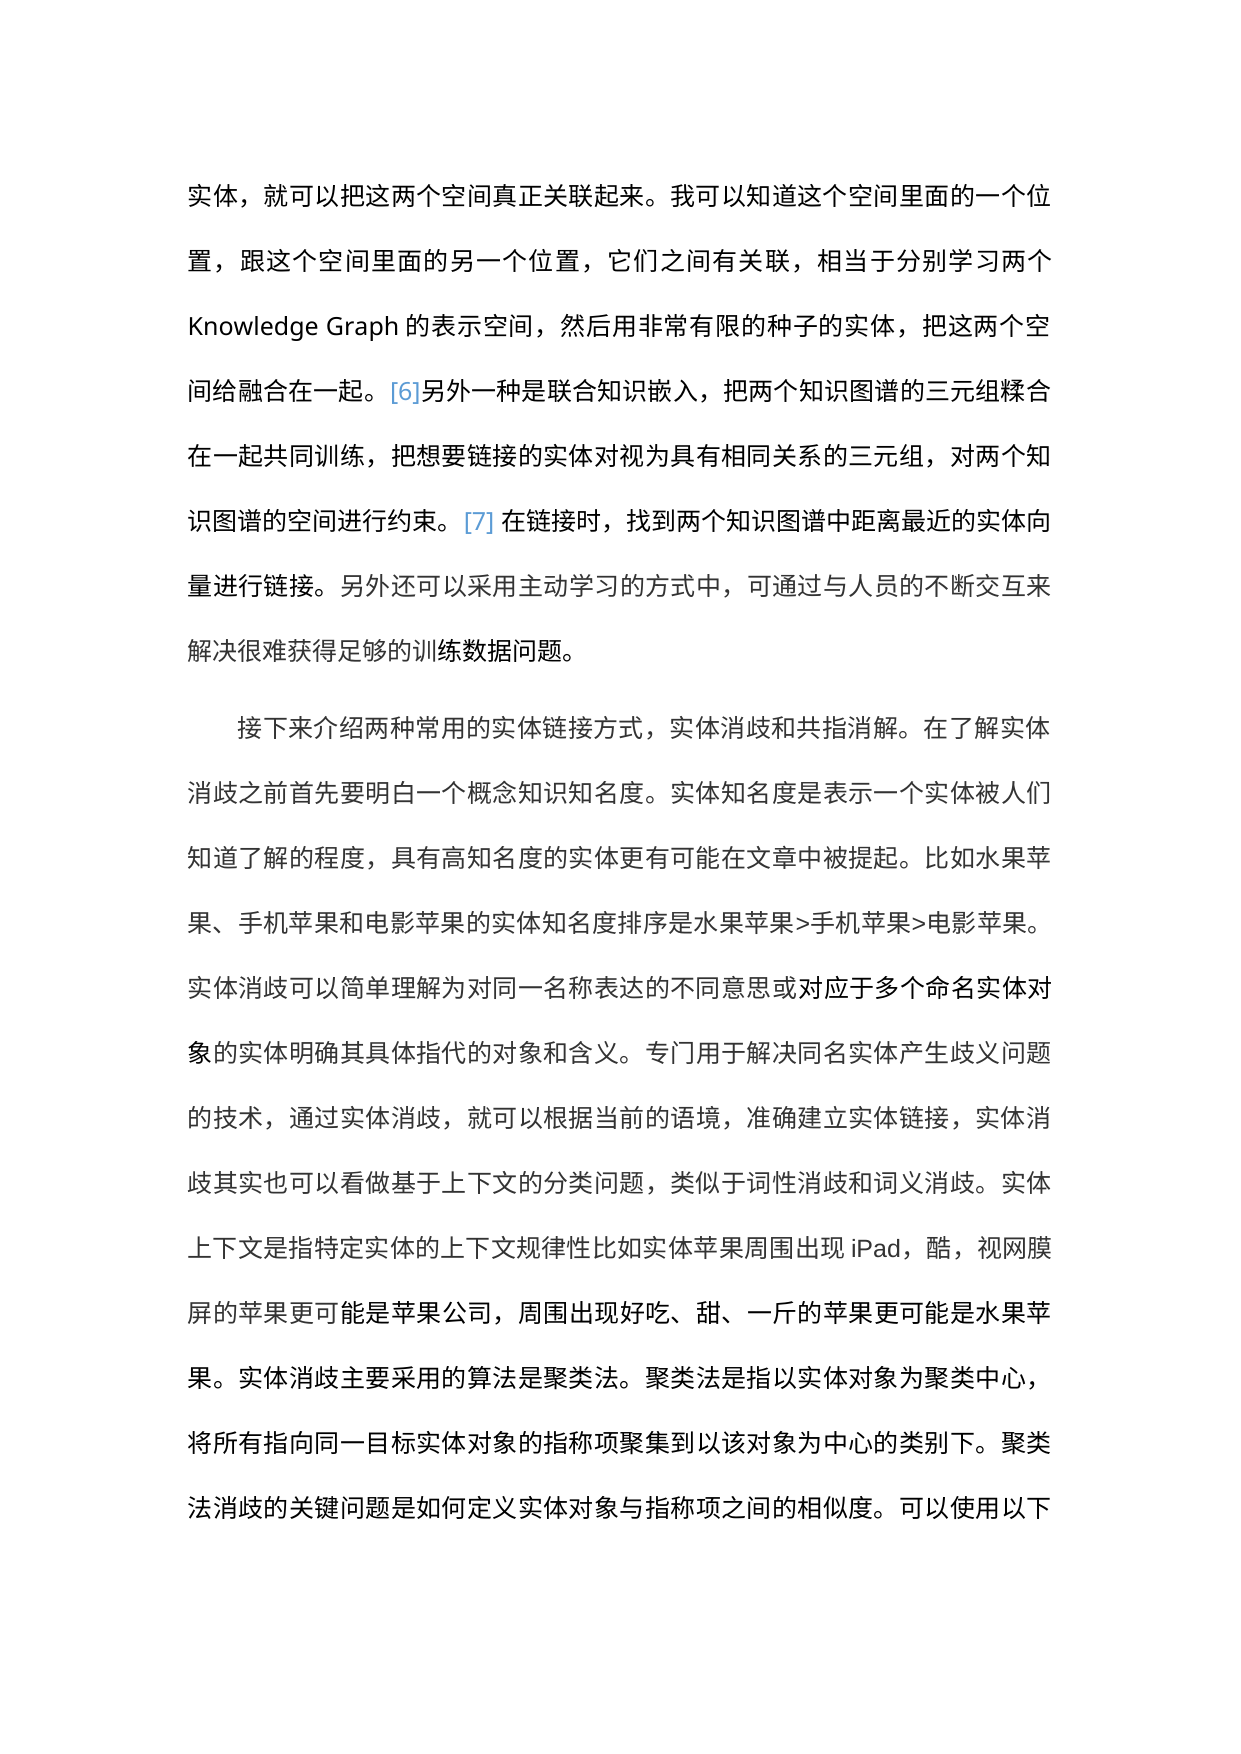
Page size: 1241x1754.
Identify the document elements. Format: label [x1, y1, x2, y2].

text [187, 162, 1053, 682]
text [187, 694, 1053, 1539]
